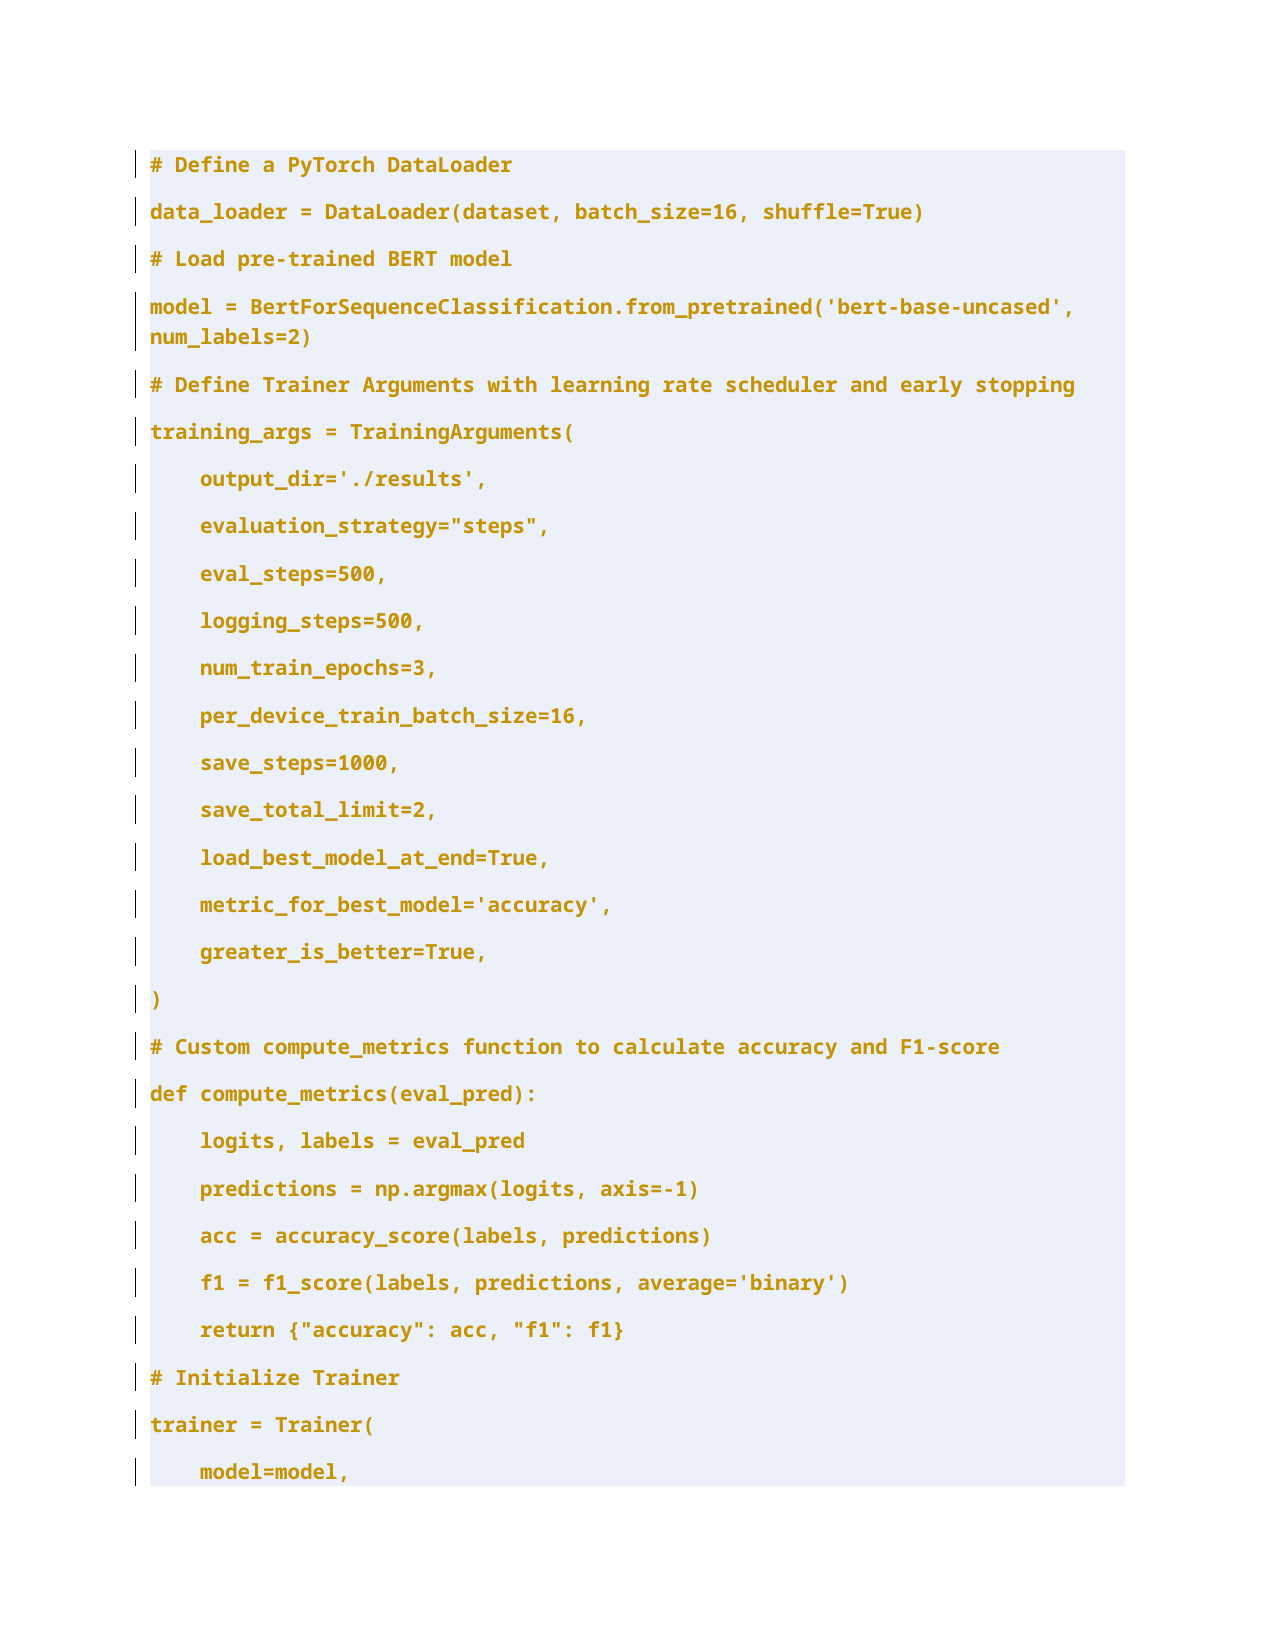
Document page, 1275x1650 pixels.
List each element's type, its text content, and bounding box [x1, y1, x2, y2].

text predictions = np.argmax(logits, axis=-1) [150, 1174, 1125, 1202]
text eval_steps=500, [150, 559, 1125, 587]
text load_best_model_at_end=True, [150, 843, 1125, 871]
text model = BertForSequenceClassification.from_pretrained('bert-base-uncased', num_labels=2) [150, 292, 1125, 351]
text data_loader = DataLoader(dataset, batch_size=16, shuffle=True) [150, 197, 1125, 226]
text save_total_limit=2, [150, 795, 1125, 824]
text # Custom compute_metrics function to calculate accuracy and F1-score [150, 1032, 1125, 1060]
text logging_steps=500, [150, 606, 1125, 635]
text # Define Trainer Arguments with learning rate scheduler and early stopping [150, 370, 1125, 398]
text save_steps=1000, [150, 748, 1125, 777]
text return {"accuracy": acc, "f1": f1} [150, 1316, 1125, 1344]
text num_train_epochs=3, [150, 653, 1125, 682]
text logits, labels = eval_pred [150, 1126, 1125, 1155]
text # Load pre-trained BERT model [150, 244, 1125, 273]
text evaluation_strategy="steps", [150, 512, 1125, 540]
text training_args = TrainingArguments( [150, 417, 1125, 446]
text output_dir='./results', [150, 464, 1125, 493]
text acc = accuracy_score(labels, predictions) [150, 1221, 1125, 1249]
text # Initialize Trainer [150, 1363, 1125, 1391]
text f1 = f1_score(labels, predictions, average='binary') [150, 1268, 1125, 1297]
text trainer = Trainer( [150, 1410, 1125, 1439]
text greater_is_better=True, [150, 937, 1125, 966]
text metric_for_best_model='accuracy', [150, 890, 1125, 918]
text model=model, [150, 1457, 1125, 1486]
text ) [150, 984, 1125, 1013]
text # Define a PyTorch DataLoader [150, 150, 1125, 178]
text def compute_metrics(eval_pred): [150, 1079, 1125, 1108]
text per_device_train_batch_size=16, [150, 701, 1125, 729]
